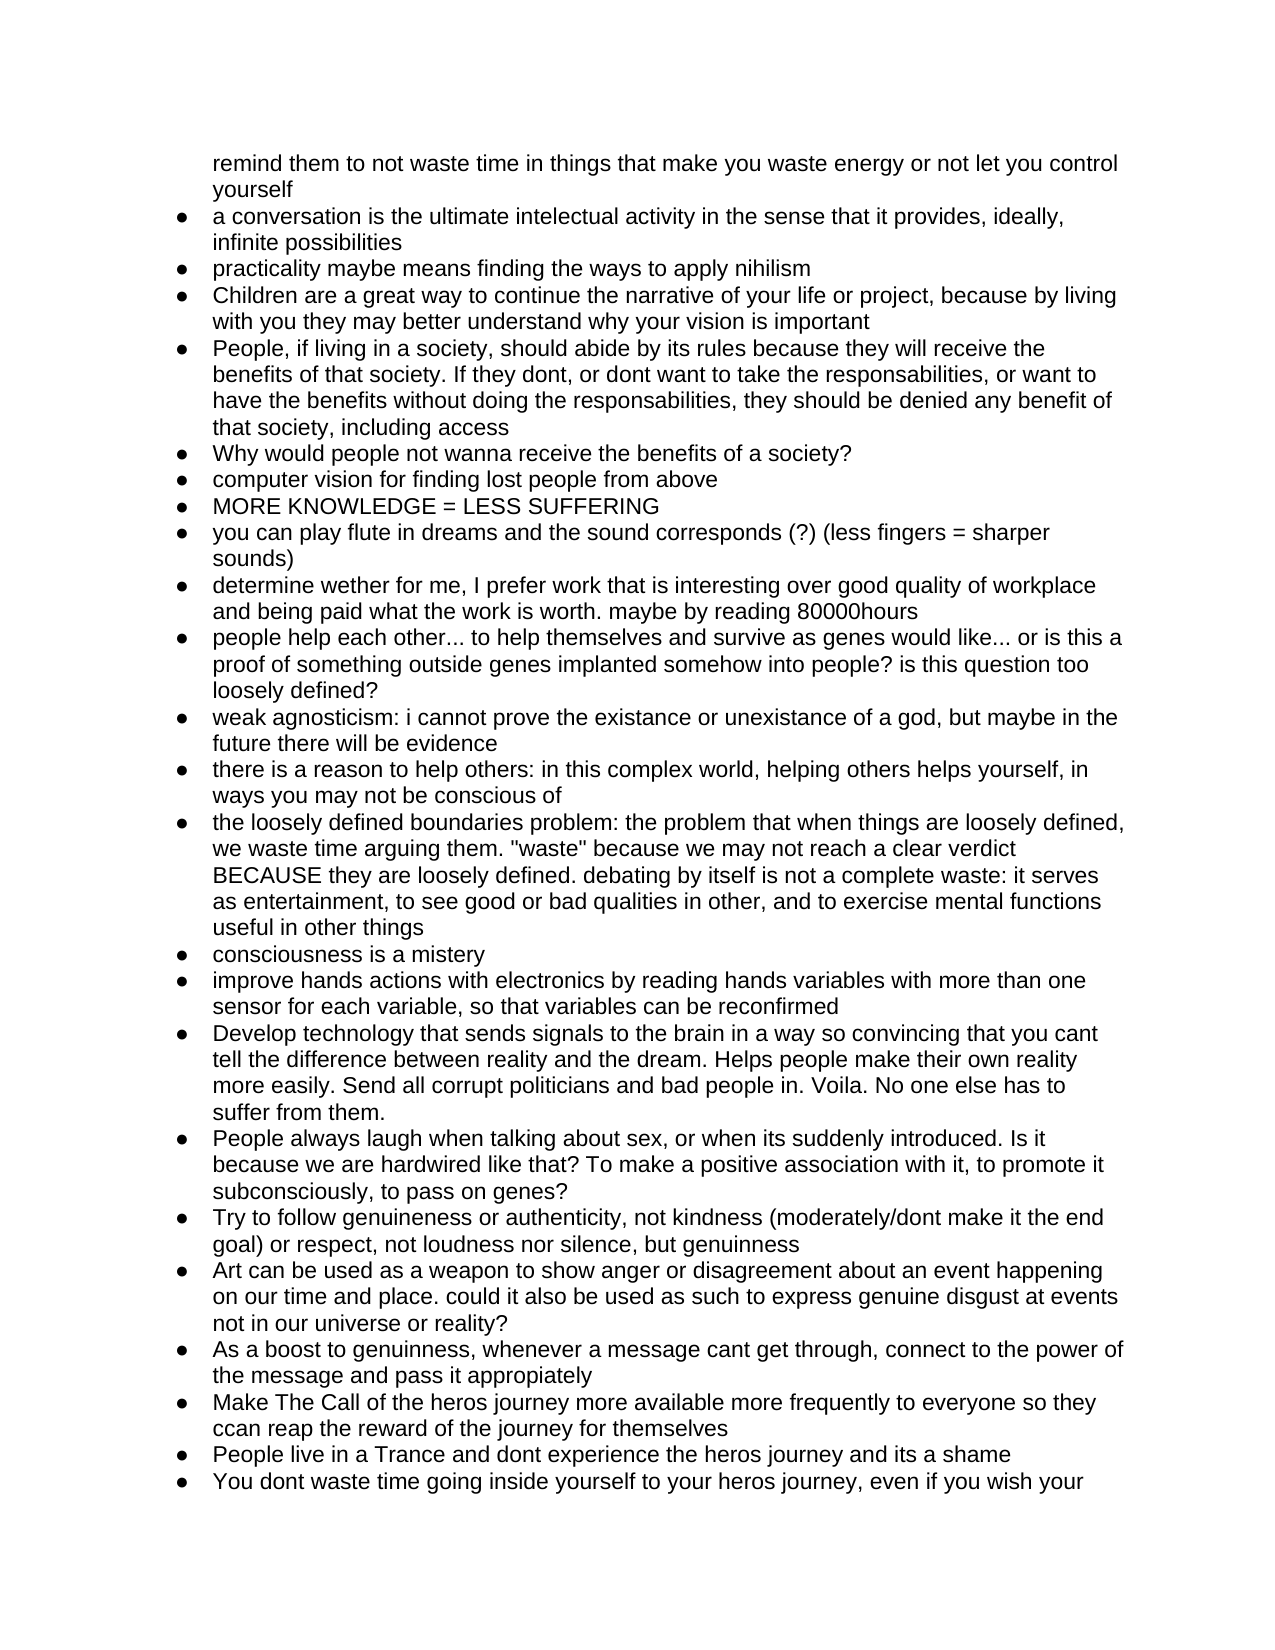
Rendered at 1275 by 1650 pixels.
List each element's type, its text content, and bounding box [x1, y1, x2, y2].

list determine wether for me, I prefer work that is interesting over good quality of workplace and being paid what the work is worth. maybe by reading 80000hours [175, 572, 1125, 624]
list Art can be used as a weapon to show anger or disagreement about an event happening on our time and place. could it also be used as such to express genuine disgust at events not in our universe or reality? [175, 1257, 1125, 1336]
list Develop technology that sends signals to the brain in a way so convincing that you cant tell the difference between reality and the dream. Helps people make their own reality more easily. Send all corrupt politicians and bad people in. Voila. No one else has to suffer from them. [175, 1020, 1125, 1125]
list As a boost to genuinness, whenever a message cant get through, connect to the power of the message and pass it appropiately [175, 1336, 1125, 1389]
list Try to follow genuineness or authenticity, not kindness (moderately/dont make it the end goal) or respect, not loudness nor silence, but genuinness [175, 1204, 1125, 1257]
list People live in a Trance and dont experience the heros journey and its a shame [175, 1441, 1125, 1468]
list MORE KNOWLEDGE = LESS SUFFERING [175, 493, 1125, 519]
list improve hands actions with electronics by reading hands variables with more than one sensor for each variable, so that variables can be reconfirmed [175, 967, 1125, 1020]
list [175, 150, 1125, 203]
list a conversation is the ultimate intelectual activity in the sense that it provides, ideally, infinite possibilities [175, 203, 1125, 255]
list People, if living in a society, should abide by its rules because they will receive the benefits of that society. If they dont, or dont want to take the responsabilities, or want to have the benefits without doing the responsabilities, they should be denied any benefit of that society, including access [175, 334, 1125, 440]
list weak agnosticism: i cannot prove the existance or unexistance of a god, but maybe in the future there will be evidence [175, 703, 1125, 756]
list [175, 1468, 1125, 1494]
list People always laugh when talking about sex, or when its suddenly introduced. Is it because we are hardwired like that? To make a positive association with it, to promote it subconsciously, to pass on genes? [175, 1125, 1125, 1204]
list practicality maybe means finding the ways to apply nihilism [175, 255, 1125, 282]
list you can play flute in dreams and the sound corresponds (?) (less fingers = sharper sounds) [175, 519, 1125, 572]
list computer vision for finding lost people from above [175, 466, 1125, 493]
list consciousness is a mistery [175, 941, 1125, 967]
list there is a reason to help others: in this complex world, helping others helps yourself, in ways you may not be conscious of [175, 756, 1125, 809]
list Why would people not wanna receive the benefits of a society? [175, 440, 1125, 466]
list Children are a great way to continue the narrative of your life or project, because by living with you they may better understand why your vision is important [175, 282, 1125, 334]
list people help each other... to help themselves and survive as genes would like... or is this a proof of something outside genes implanted somehow into people? is this question too loosely defined? [175, 624, 1125, 703]
list the loosely defined boundaries problem: the problem that when things are loosely defined, we waste time arguing them. "waste" because we may not reach a clear verdict BECAUSE they are loosely defined. debating by itself is not a complete waste: it serves as entertainment, to see good or bad qualities in other, and to exercise mental functions useful in other things [175, 809, 1125, 941]
list Make The Call of the heros journey more available more frequently to everyone so they ccan reap the reward of the journey for themselves [175, 1389, 1125, 1441]
